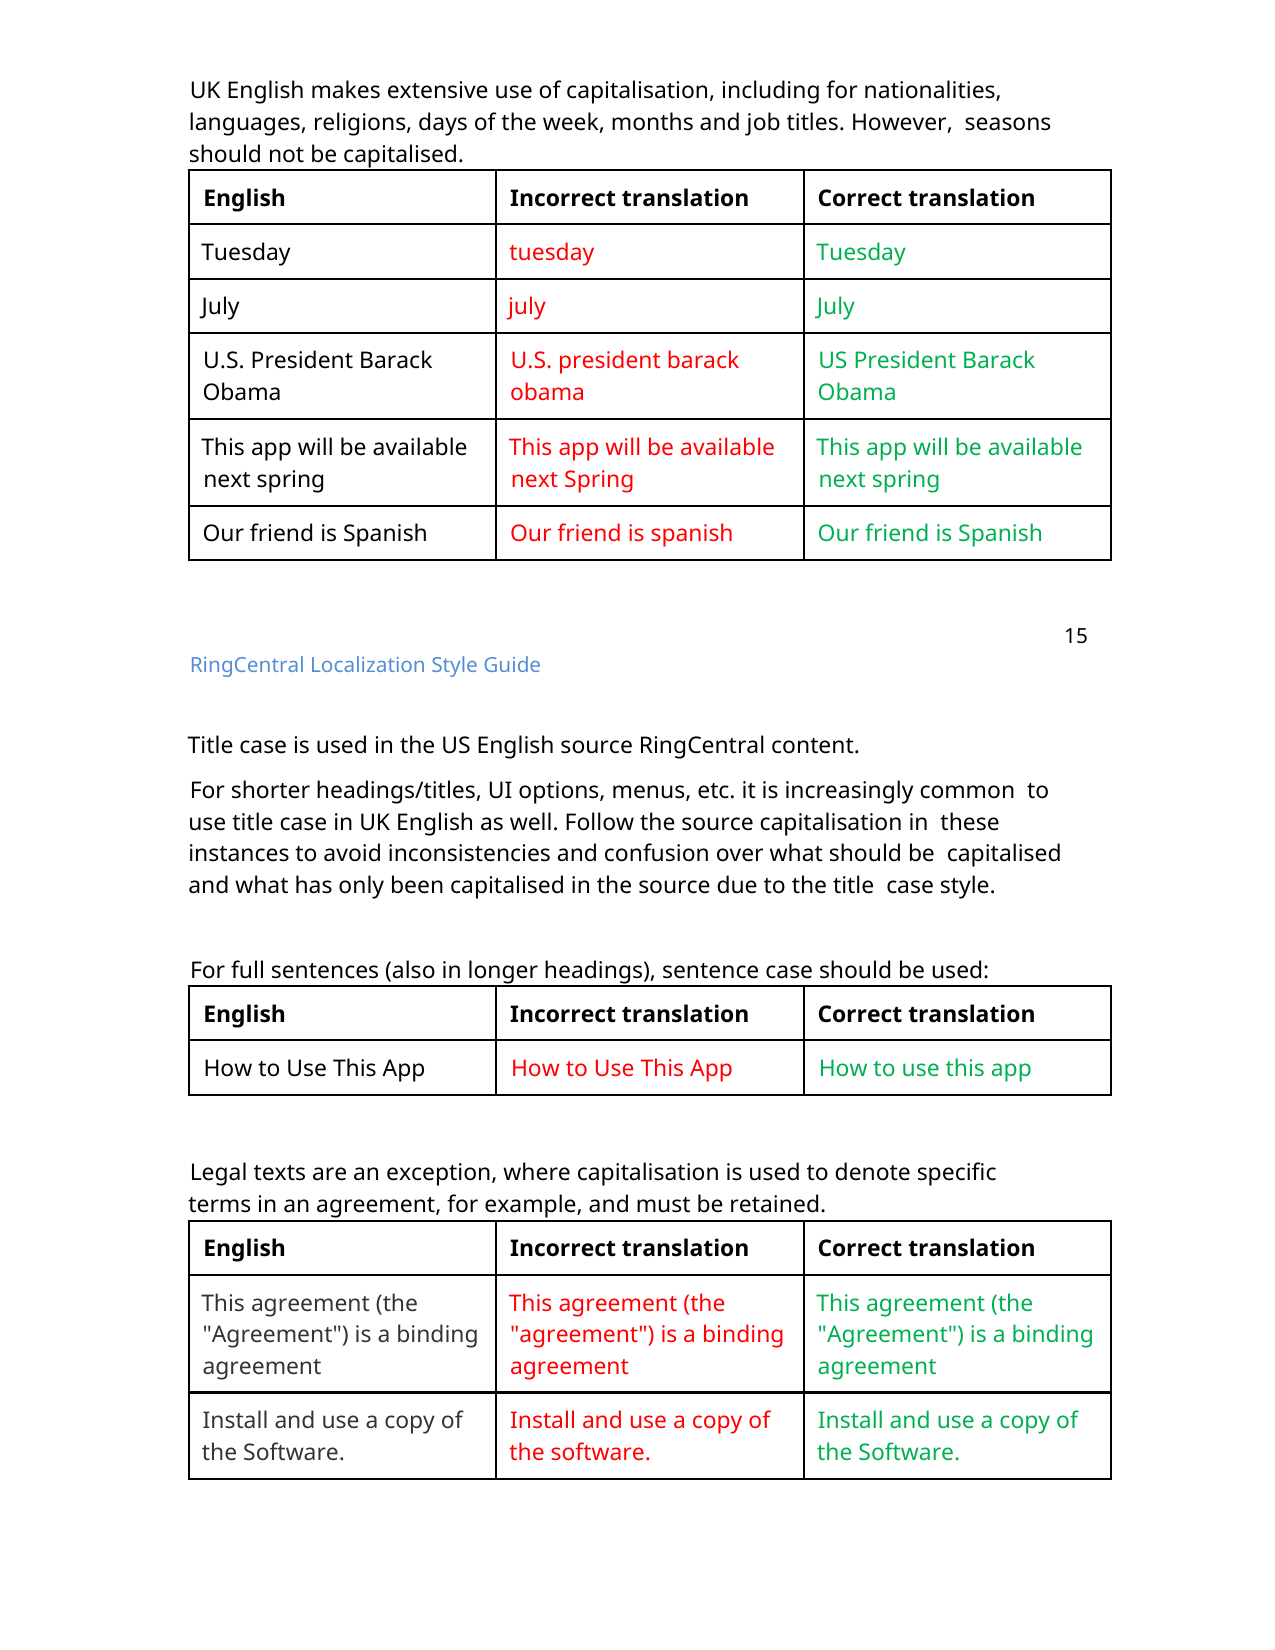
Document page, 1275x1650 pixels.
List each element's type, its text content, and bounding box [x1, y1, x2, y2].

table_cell Install and use a copy of the software. [497, 1394, 803, 1478]
table_cell This app will be available next spring [190, 420, 495, 505]
table_cell Tuesday [190, 225, 495, 277]
text Title case is used in the US English source RingCentral content. [187, 729, 1267, 761]
table_cell US President Barack Obama [805, 334, 1110, 418]
text For full sentences (also in longer headings), sentence case should be used: [190, 954, 1267, 985]
table_cell This agreement (the "Agreement") is a binding agreement [190, 1276, 495, 1391]
table_cell Tuesday [805, 225, 1110, 277]
table_header English [190, 1222, 495, 1274]
table_cell This app will be available next Spring [497, 420, 803, 505]
text 15 [186, 621, 1088, 650]
text RingCentral Localization Style Guide [189, 650, 1267, 678]
table_header Correct translation [805, 987, 1110, 1039]
table_cell This agreement (the "agreement") is a binding agreement [497, 1276, 803, 1391]
table_cell Our friend is Spanish [190, 507, 495, 559]
table_cell This app will be available next spring [805, 420, 1110, 505]
table_header Correct translation [805, 171, 1110, 223]
table_cell Our friend is spanish [497, 507, 803, 559]
table_cell Our friend is Spanish [805, 507, 1110, 559]
text Legal texts are an exception, where capitalisation is used to denote specific terms in an agreement, for example, and must be retained. [188, 1156, 1067, 1219]
text For shorter headings/titles, UI options, menus, etc. it is increasingly common to use title case in UK English as well. Follow the source capitalisation in these instances to avoid inconsistencies and confusion over what should be capitalised and what has only been capitalised in the source due to the title case style. [188, 774, 1089, 900]
table_header Incorrect translation [497, 987, 803, 1039]
table_cell july [497, 280, 803, 332]
table_cell Install and use a copy of the Software. [190, 1394, 495, 1478]
table_cell July [190, 280, 495, 332]
table_header English [190, 987, 495, 1039]
table_cell How to Use This App [190, 1041, 495, 1093]
table_cell tuesday [497, 225, 803, 277]
table_cell How to use this app [805, 1041, 1110, 1093]
table_cell U.S. President Barack Obama [190, 334, 495, 418]
table_header Correct translation [805, 1222, 1110, 1274]
text UK English makes extensive use of capitalisation, including for nationalities, languages, religions, days of the week, months and job titles. However, seasons should not be capitalised. [189, 74, 1071, 169]
table_cell Install and use a copy of the Software. [805, 1394, 1110, 1478]
table_cell This agreement (the "Agreement") is a binding agreement [805, 1276, 1110, 1391]
table_header English [190, 171, 495, 223]
table_cell U.S. president barack obama [497, 334, 803, 418]
table_header Incorrect translation [497, 171, 803, 223]
table_cell How to Use This App [497, 1041, 803, 1093]
table_cell July [805, 280, 1110, 332]
table_header Incorrect translation [497, 1222, 803, 1274]
